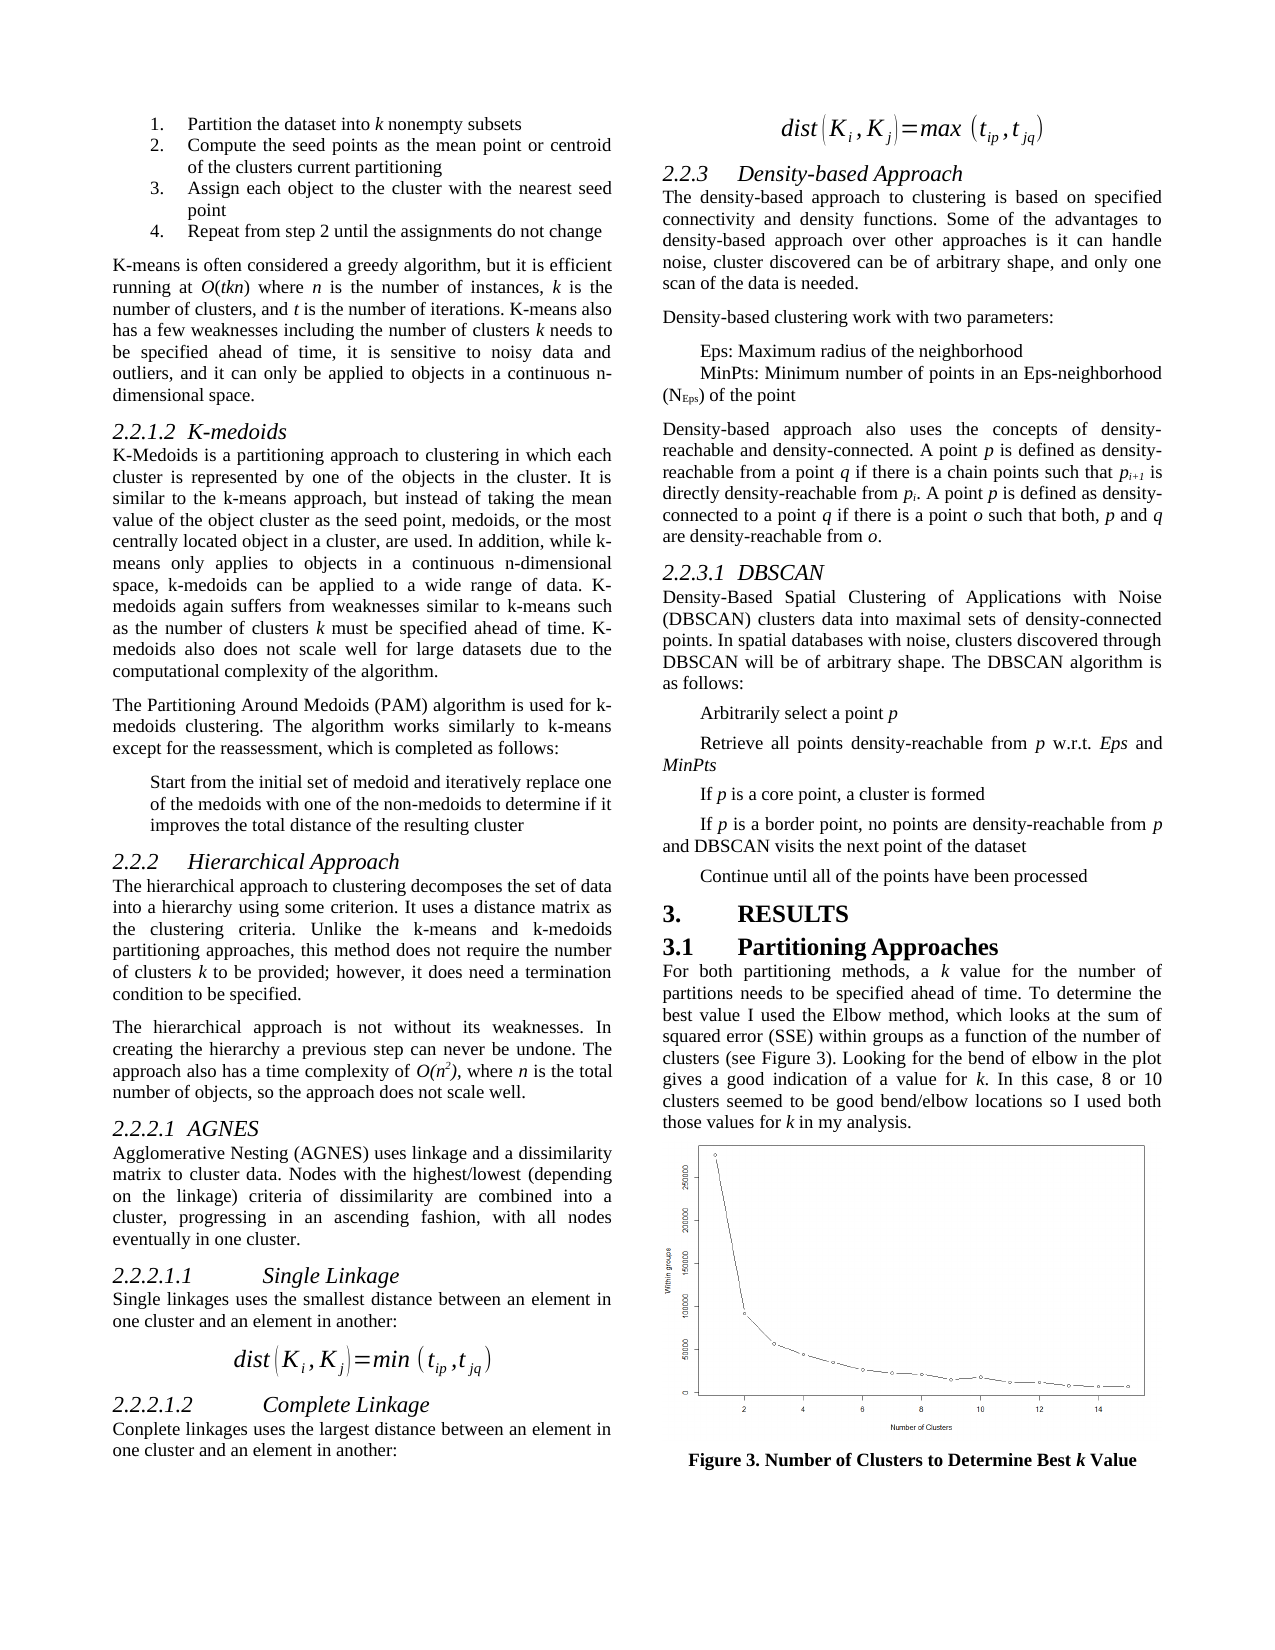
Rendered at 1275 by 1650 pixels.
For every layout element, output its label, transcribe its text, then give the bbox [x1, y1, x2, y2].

subtitle Density-based Approach [662, 160, 1162, 186]
subtitle Hierarchical Approach [112, 848, 613, 874]
text The hierarchical approach is not without its weaknesses. In creating the hierarchy a previous step can never be undone. The approach also has a time complexity of O(n2), where n is the total number of objects, so the approach does not scale well. [112, 1016, 613, 1103]
subtitle Single Linkage [112, 1262, 613, 1288]
text Density-Based Spatial Clustering of Applications with Noise (DBSCAN) clusters data into maximal sets of density-connected points. In spatial databases with noise, clusters discovered through DBSCAN will be of arbitrary shape. The DBSCAN algorithm is as follows: [662, 586, 1162, 694]
subtitle RESULTS [662, 899, 1162, 927]
list Partition the dataset into k nonempty subsets [150, 112, 613, 134]
text If p is a border point, no points are density-reachable from p and DBSCAN visits the next point of the dataset [662, 813, 1162, 856]
text Arbitrarily select a point p [662, 702, 1162, 723]
list Compute the seed points as the mean point or centroid of the clusters current partitioning [150, 134, 613, 177]
text Single linkages uses the smallest distance between an element in one cluster and an element in another: [112, 1288, 613, 1331]
subtitle AGNES [112, 1115, 613, 1142]
text The Partitioning Around Medoids (PAM) algorithm is used for k-medoids clustering. The algorithm works similarly to k-means except for the reassessment, which is completed as follows: [112, 694, 613, 758]
list Assign each object to the cluster with the nearest seed point [150, 177, 613, 220]
text Agglomerative Nesting (AGNES) uses linkage and a dissimilarity matrix to cluster data. Nodes with the highest/lowest (depending on the linkage) criteria of dissimilarity are combined into a cluster, progressing in an ascending fashion, with all nodes eventually in one cluster. [112, 1142, 613, 1249]
text If p is a core point, a cluster is formed [662, 783, 1162, 805]
subtitle DBSCAN [662, 559, 1162, 586]
list Repeat from step 2 until the assignments do not change [150, 220, 613, 242]
text Continue until all of the points have been processed [662, 865, 1162, 886]
subtitle Complete Linkage [112, 1391, 613, 1417]
subtitle Partitioning Approaches [662, 932, 1162, 960]
text For both partitioning methods, a k value for the number of partitions needs to be specified ahead of time. To determine the best value I used the Elbow method, which looks at the sum of squared error (SSE) within groups as a function of the number of clusters (see Figure 3). Looking for the bend of elbow in the plot gives a good indication of a value for k. In this case, 8 or 10 clusters seemed to be good bend/elbow locations so I used both those values for k in my analysis. [662, 960, 1162, 1133]
subtitle K-medoids [112, 418, 613, 444]
text Density-based approach also uses the concepts of density-reachable and density-connected. A point p is defined as density-reachable from a point q if there is a chain points such that pi+1 is directly density-reachable from pi. A point p is defined as density-connected to a point q if there is a point o such that both, p and q are density-reachable from o. [662, 418, 1162, 547]
text Conplete linkages uses the largest distance between an element in one cluster and an element in another: [112, 1417, 613, 1461]
text Eps: Maximum radius of the neighborhood [662, 340, 1162, 362]
text Density-based clustering work with two parameters: [662, 306, 1162, 328]
text MinPts: Minimum number of points in an Eps-neighborhood (NEps) of the point [662, 362, 1162, 405]
text K-means is often considered a greedy algorithm, but it is efficient running at O(tkn) where n is the number of instances, k is the number of clusters, and t is the number of iterations. K-means also has a few weaknesses including the number of clusters k needs to be specified ahead of time, it is sensitive to noisy data and outliers, and it can only be applied to objects in a continuous n-dimensional space. [112, 254, 613, 405]
text The density-based approach to clustering is based on specified connectivity and density functions. Some of the advantages to density-based approach over other approaches is it can handle noise, cluster discovered can be of arbitrary shape, and only one scan of the data is needed. [662, 186, 1162, 294]
picture [662, 1141, 1163, 1441]
text Retrieve all points density-reachable from p w.r.t. Eps and MinPts [662, 732, 1162, 775]
text Start from the initial set of medoid and iteratively replace one of the medoids with one of the non-medoids to determine if it improves the total distance of the resulting cluster [150, 771, 613, 836]
text The hierarchical approach to clustering decomposes the set of data into a hierarchy using some criterion. It uses a distance matrix as the clustering criteria. Unlike the k-means and k-medoids partitioning approaches, this method does not require the number of clusters k to be provided; however, it does need a termination condition to be specified. [112, 874, 613, 1004]
